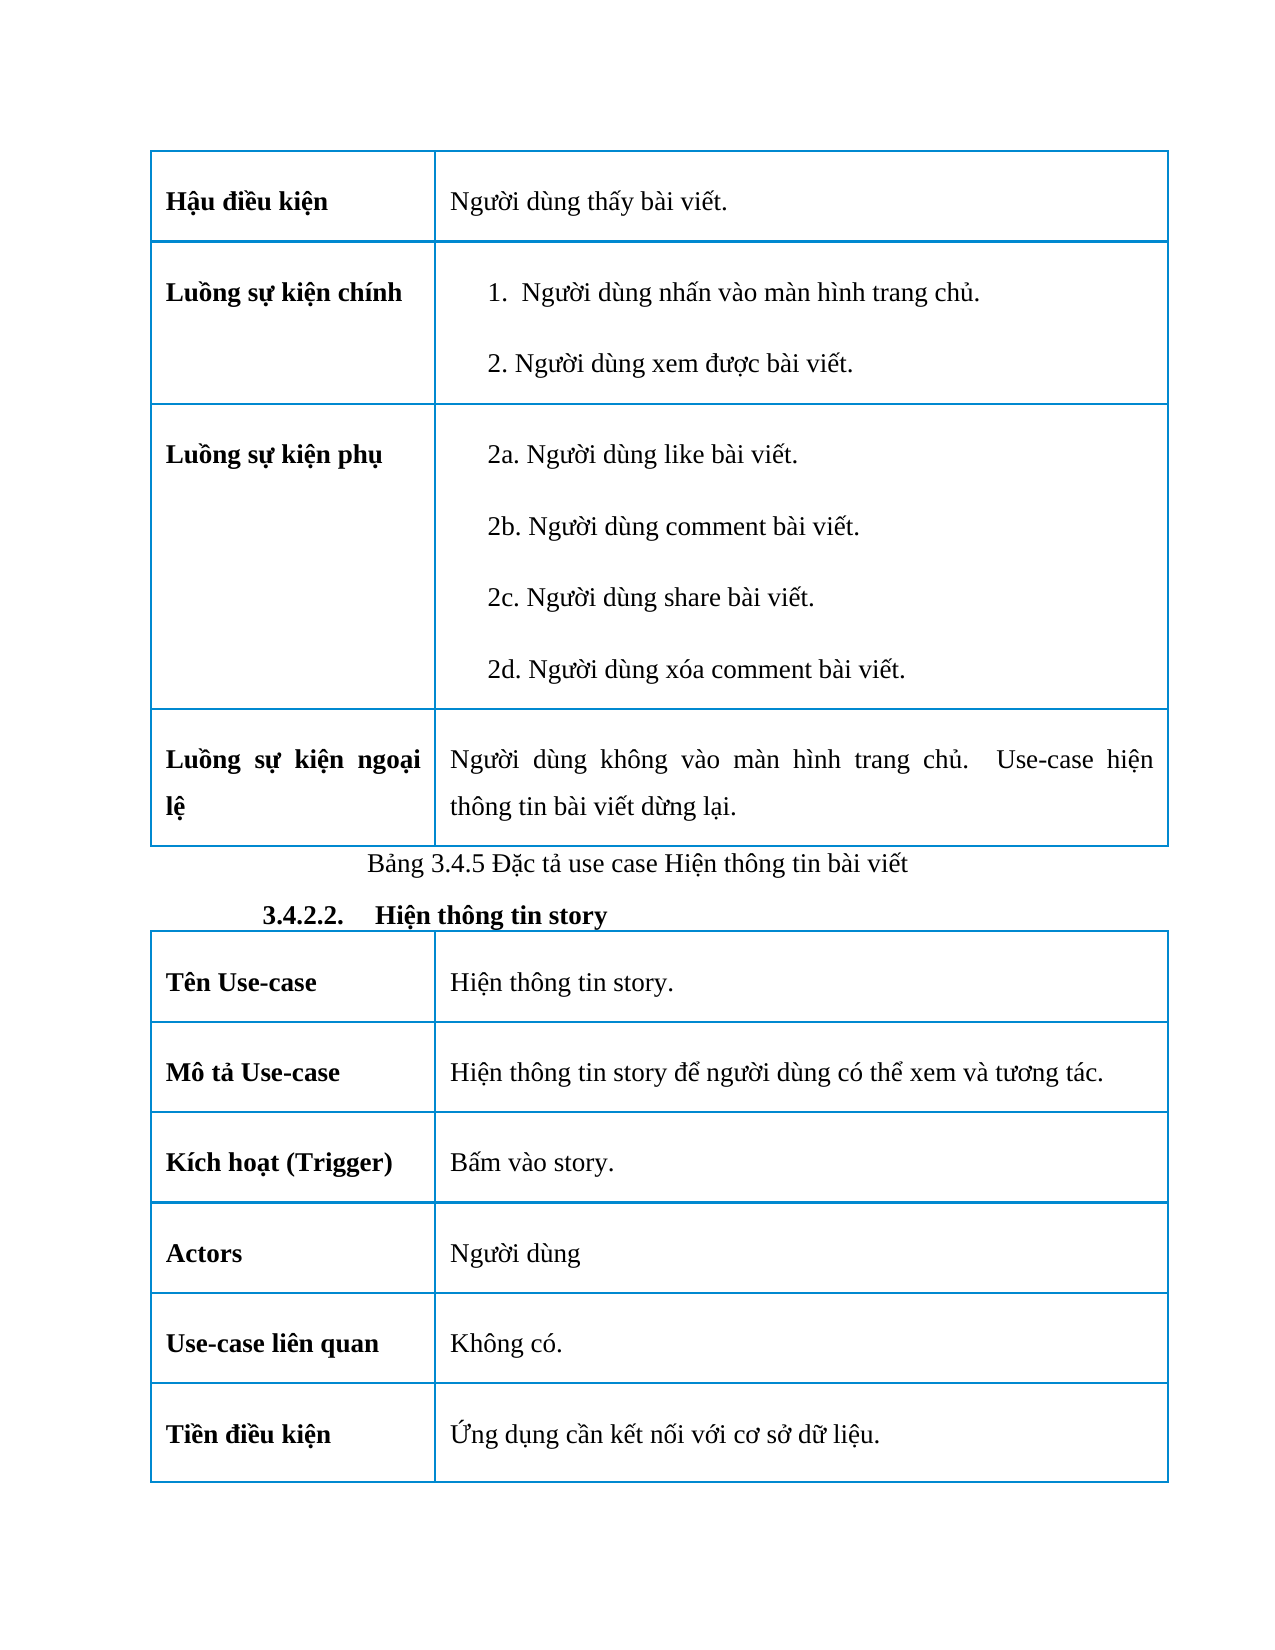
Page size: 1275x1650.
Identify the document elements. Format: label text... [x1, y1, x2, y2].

table_cell Tiền điều kiện [152, 1384, 434, 1481]
table_cell Kích hoạt (Trigger) [152, 1113, 434, 1201]
table_cell Mô tả Use-case [152, 1023, 434, 1111]
table_cell Luồng sự kiện chính [152, 243, 434, 402]
table_cell Hậu điều kiện [152, 152, 434, 240]
table_cell 2a. Người dùng like bài viết. 2b. Người dùng comment bài viết. 2c. Người dùng share bài viết. 2d. Người dùng xóa comment bài viết. [436, 405, 1167, 708]
table_cell 1. Người dùng nhấn vào màn hình trang chủ. 2. Người dùng xem được bài viết. [436, 243, 1167, 402]
table_cell Người dùng [436, 1204, 1167, 1292]
table_cell Hiện thông tin story để người dùng có thể xem và tương tác. [436, 1023, 1167, 1111]
table_cell Người dùng thấy bài viết. [436, 152, 1167, 240]
table_header Tên Use-case [152, 932, 434, 1021]
table_header Hiện thông tin story. [436, 932, 1167, 1021]
table_cell Luồng sự kiện phụ [152, 405, 434, 708]
table_cell Người dùng không vào màn hình trang chủ. Use-case hiện thông tin bài viết dừng lại. [436, 710, 1167, 845]
table_cell Bấm vào story. [436, 1113, 1167, 1201]
subtitle Hiện thông tin story [262, 899, 1125, 930]
table_cell Không có. [436, 1294, 1167, 1382]
table_cell Luồng sự kiện ngoại lệ [152, 710, 434, 845]
table_cell Actors [152, 1204, 434, 1292]
table_cell Ứng dụng cần kết nối với cơ sở dữ liệu. [436, 1384, 1167, 1481]
table_cell Use-case liên quan [152, 1294, 434, 1382]
